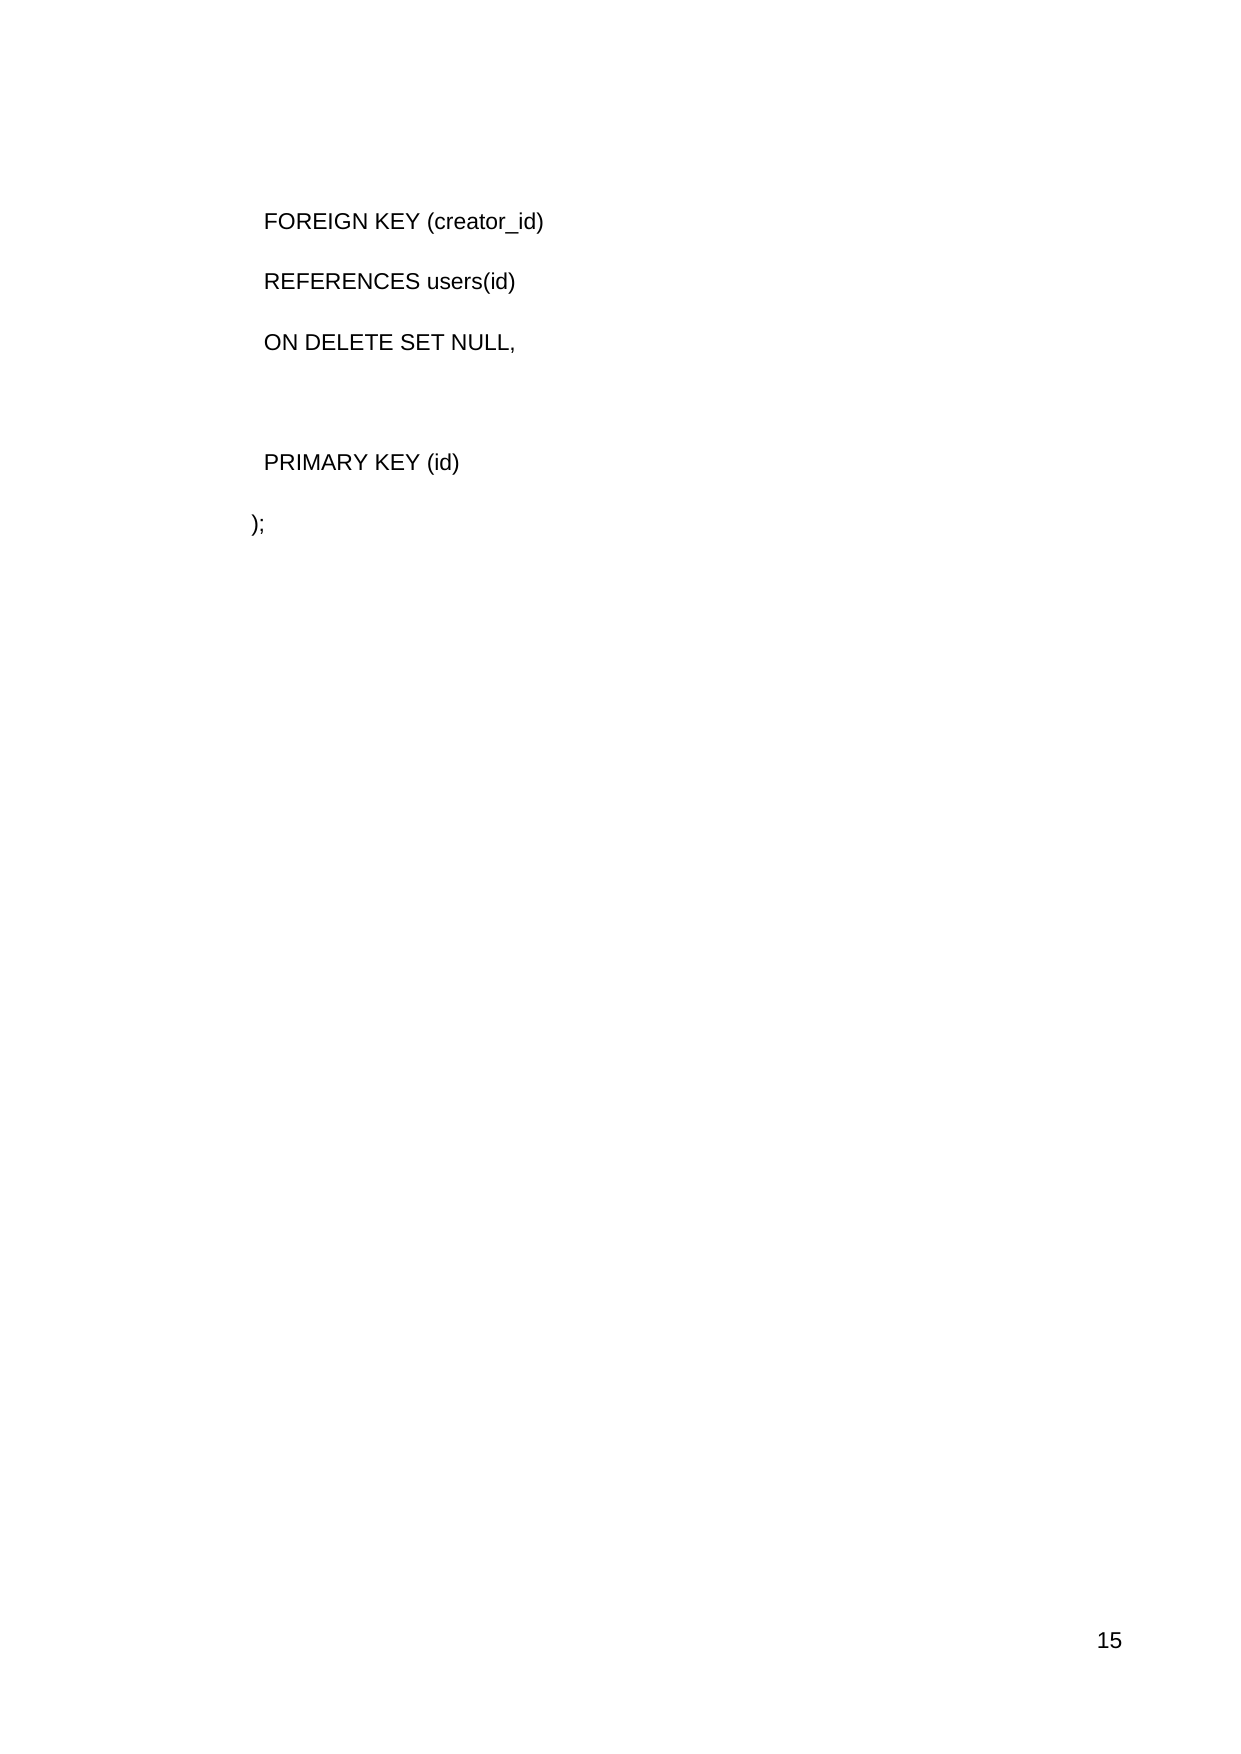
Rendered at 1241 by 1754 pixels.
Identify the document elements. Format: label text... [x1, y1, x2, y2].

text REFERENCES users(id) [251, 268, 1122, 295]
text ON DELETE SET NULL, [251, 329, 1122, 355]
text PRIMARY KEY (id) [251, 449, 1122, 476]
text ); [251, 509, 1122, 536]
text FOREIGN KEY (creator_id) [251, 208, 1122, 234]
